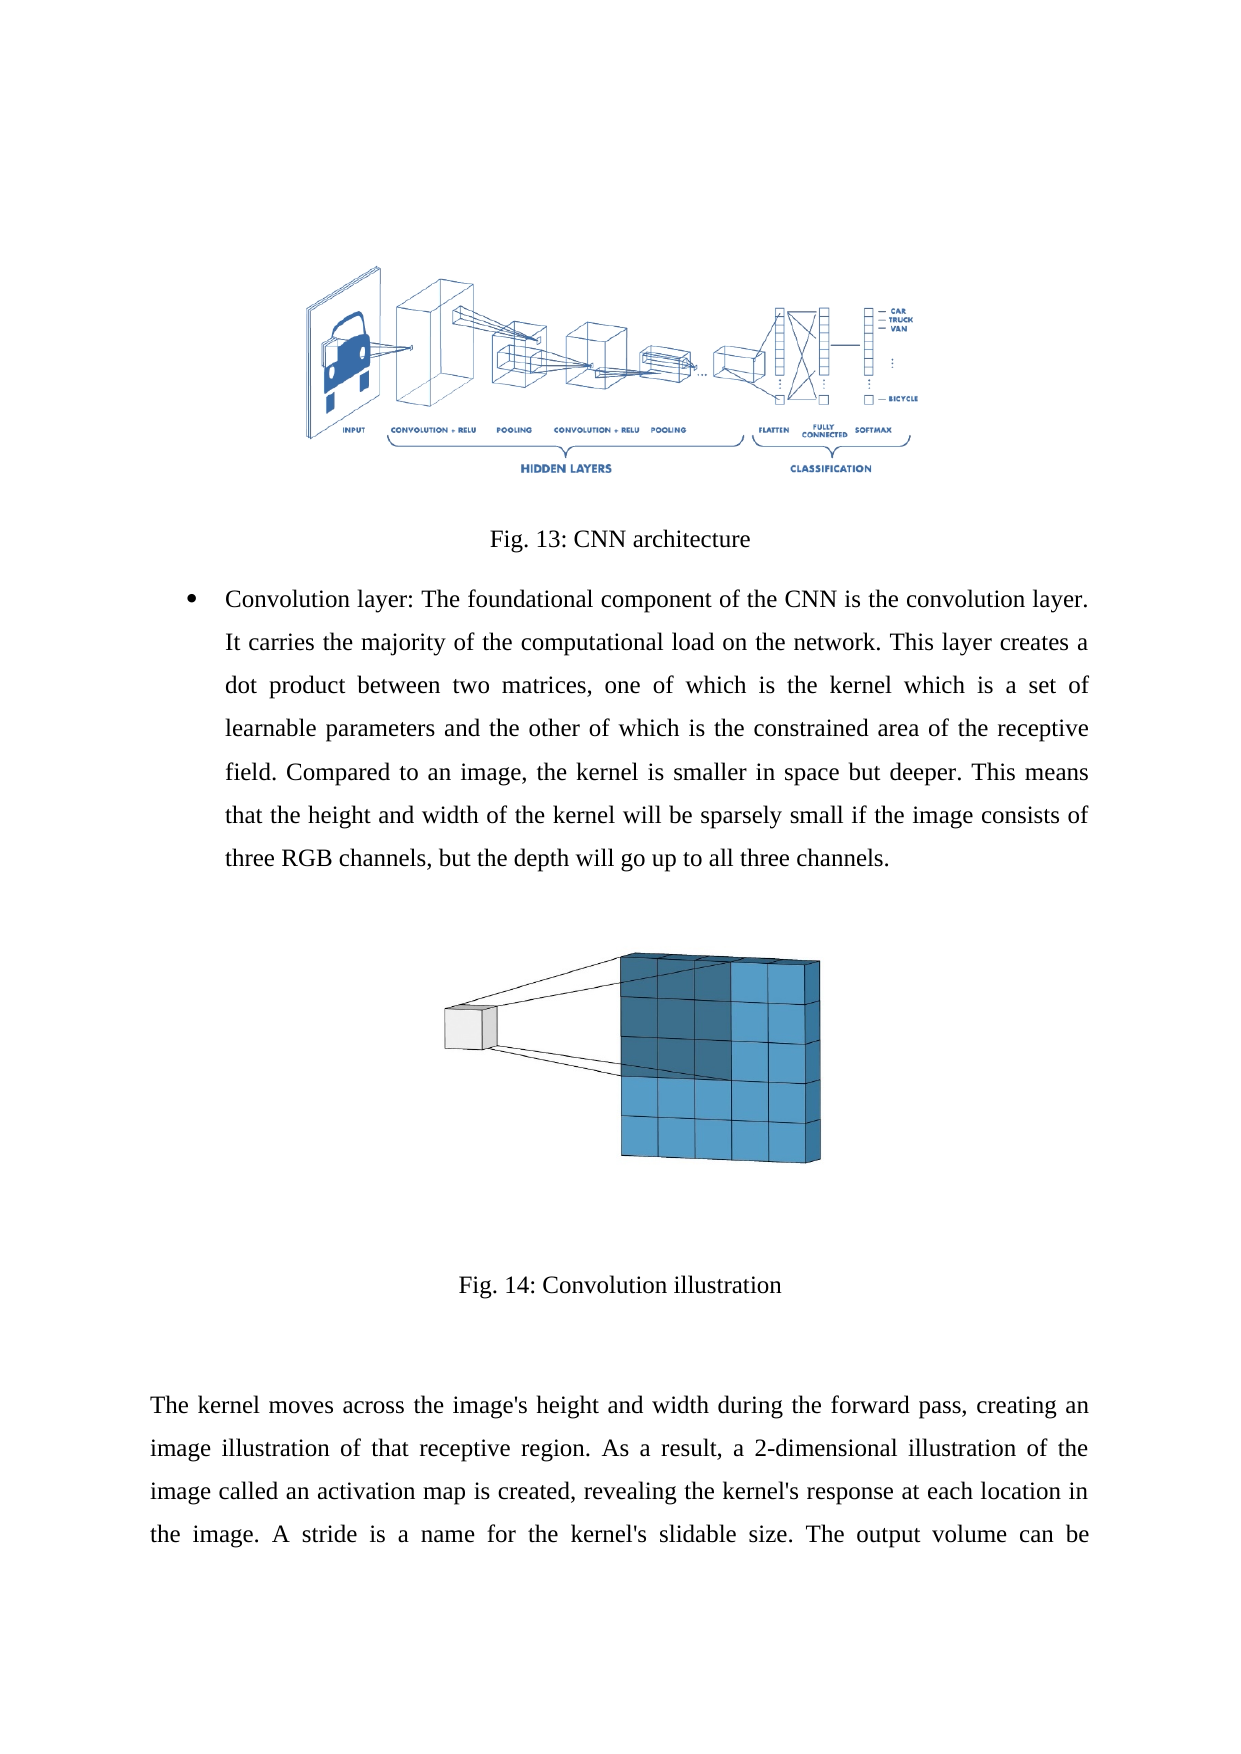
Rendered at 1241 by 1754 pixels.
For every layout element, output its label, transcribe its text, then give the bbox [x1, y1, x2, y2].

picture [387, 902, 853, 1240]
picture [296, 205, 944, 494]
text Fig. 14: Convolution illustration [150, 1271, 1090, 1299]
text Fig. 13: CNN architecture [150, 524, 1090, 553]
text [150, 1390, 1090, 1548]
list Convolution layer: The foundational component of the CNN is the convolution layer. It carries the majority of the computational load on the network. This layer creates a dot product between two matrices, one of which is the kernel which is a set of learnable parameters and the other of which is the constrained area of the receptive field. Compared to an image, the kernel is smaller in space but deeper. This means that the height and width of the kernel will be sparsely small if the image consists of three RGB channels, but the depth will go up to all three channels. [187, 584, 1090, 872]
